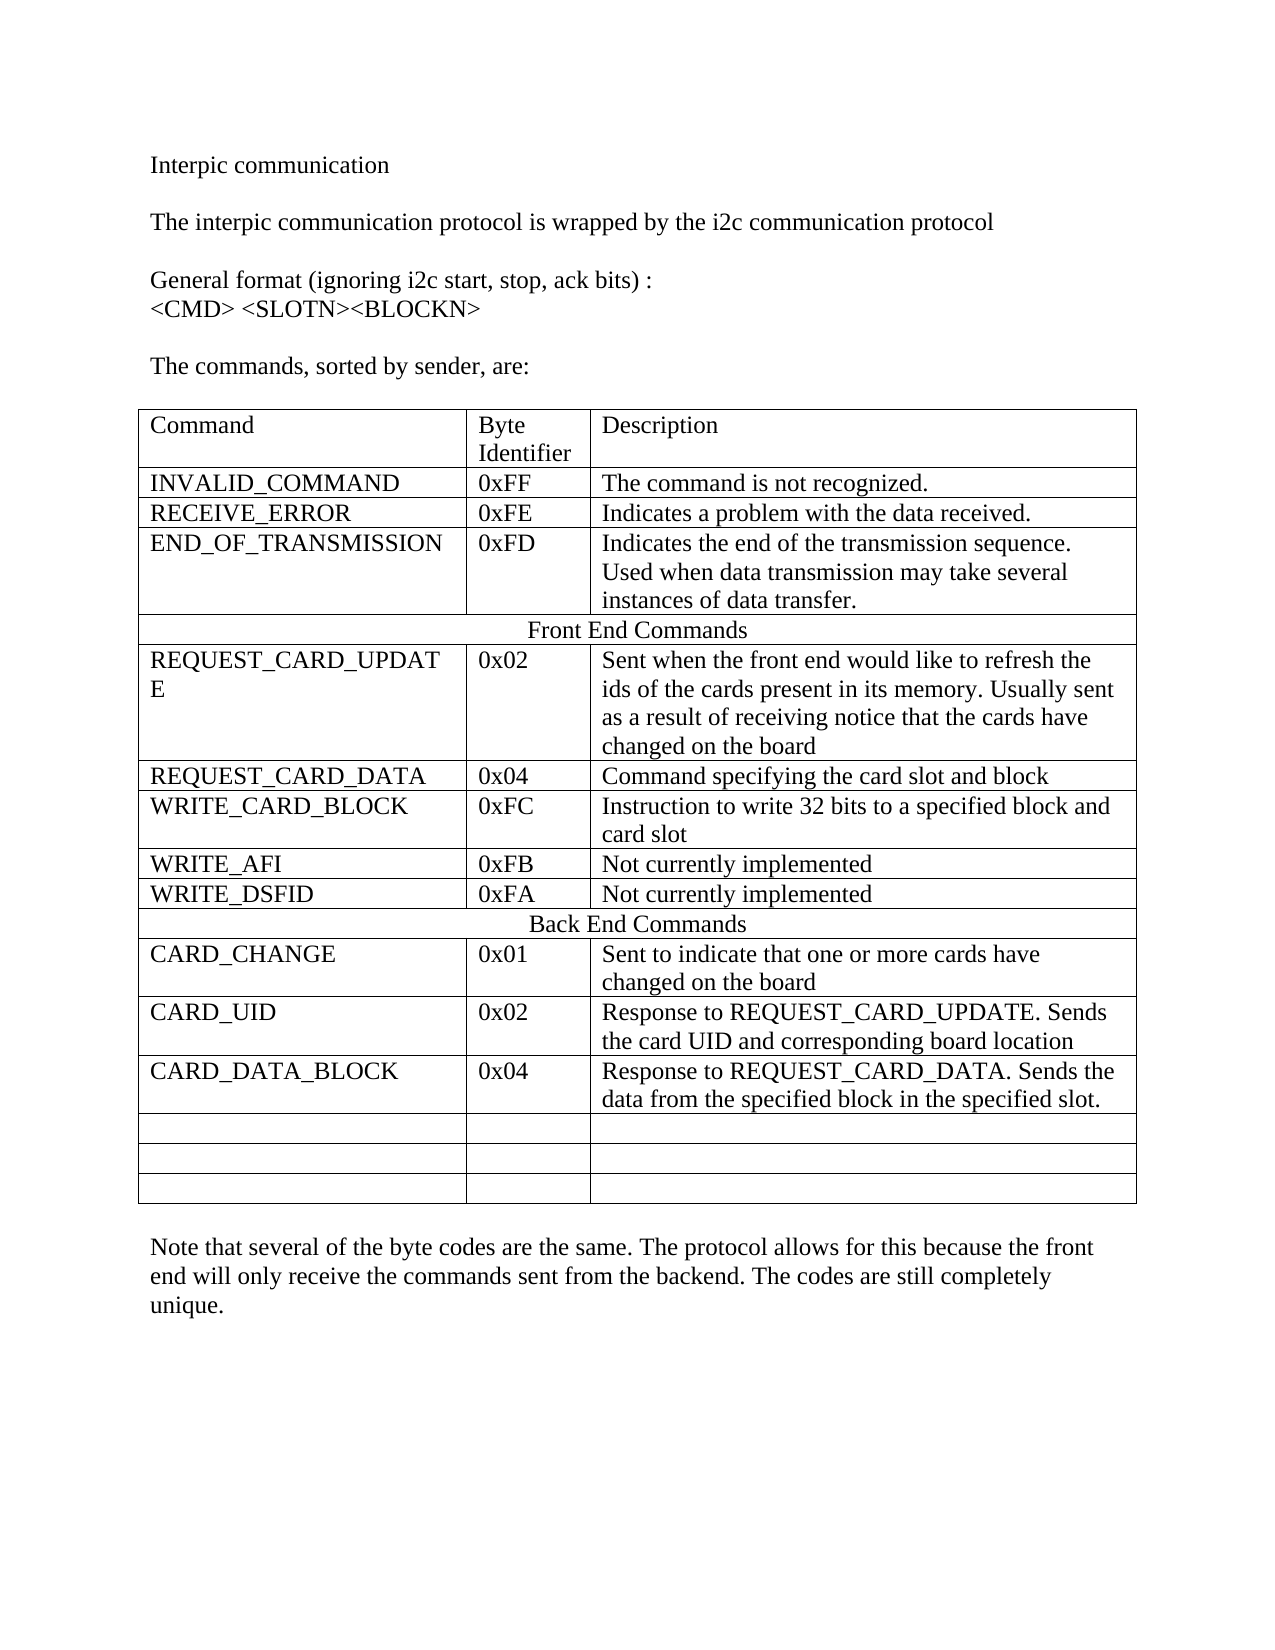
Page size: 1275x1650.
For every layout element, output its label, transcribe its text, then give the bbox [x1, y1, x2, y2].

table_cell CARD_DATA_BLOCK [139, 1056, 466, 1113]
table_cell 0x01 [467, 939, 590, 996]
table_cell The command is not recognized. [591, 468, 1136, 497]
table_cell Response to REQUEST_CARD_DATA. Sends the data from the specified block in the specified slot. [591, 1056, 1136, 1113]
table_cell CARD_UID [139, 997, 466, 1055]
table_cell Front End Commands [139, 615, 1136, 644]
table_cell WRITE_CARD_BLOCK [139, 791, 466, 848]
text Interpic communication [150, 150, 1125, 179]
table_cell Command specifying the card slot and block [591, 761, 1136, 790]
table_cell Not currently implemented [591, 849, 1136, 878]
table_cell RECEIVE_ERROR [139, 498, 466, 527]
table_cell WRITE_AFI [139, 849, 466, 878]
table_cell CARD_CHANGE [139, 939, 466, 996]
table_cell [467, 1144, 590, 1173]
table_cell Back End Commands [139, 909, 1136, 938]
table_cell 0x02 [467, 997, 590, 1055]
table_cell 0x02 [467, 645, 590, 760]
table_cell [467, 1174, 590, 1203]
text General format (ignoring i2c start, stop, ack bits) : [150, 265, 1125, 294]
table_cell [139, 1174, 466, 1203]
table_cell [467, 1114, 590, 1143]
text The commands, sorted by sender, are: [150, 351, 1125, 380]
table_cell INVALID_COMMAND [139, 468, 466, 497]
table_cell [591, 1114, 1136, 1143]
table_cell Indicates a problem with the data received. [591, 498, 1136, 527]
text Note that several of the byte codes are the same. The protocol allows for this because the front end will only receive the commands sent from the backend. The codes are still completely unique. [150, 1232, 1125, 1319]
table_cell 0xFD [467, 528, 590, 614]
table_cell Indicates the end of the transmission sequence. Used when data transmission may take several instances of data transfer. [591, 528, 1136, 614]
table_cell [139, 1114, 466, 1143]
text <CMD> <SLOTN><BLOCKN> [150, 294, 1125, 322]
table_cell [591, 1144, 1136, 1173]
table_cell 0xFA [467, 879, 590, 908]
table_cell REQUEST_CARD_DATA [139, 761, 466, 790]
table_header Command [139, 410, 466, 467]
table_cell Sent to indicate that one or more cards have changed on the board [591, 939, 1136, 996]
table_cell [591, 1174, 1136, 1203]
table_header Description [591, 410, 1136, 467]
table_cell 0xFC [467, 791, 590, 848]
table_cell Sent when the front end would like to refresh the ids of the cards present in its memory. Usually sent as a result of receiving notice that the cards have changed on the board [591, 645, 1136, 760]
table_cell WRITE_DSFID [139, 879, 466, 908]
table_cell 0xFE [467, 498, 590, 527]
table_cell [139, 1144, 466, 1173]
table_cell END_OF_TRANSMISSION [139, 528, 466, 614]
table_cell Response to REQUEST_CARD_UPDATE. Sends the card UID and corresponding board location [591, 997, 1136, 1055]
table_cell 0x04 [467, 1056, 590, 1113]
table_cell Instruction to write 32 bits to a specified block and card slot [591, 791, 1136, 848]
table_cell 0xFB [467, 849, 590, 878]
table_cell REQUEST_CARD_UPDATE [139, 645, 466, 760]
table_cell Not currently implemented [591, 879, 1136, 908]
table_cell 0x04 [467, 761, 590, 790]
table_header Byte Identifier [467, 410, 590, 467]
text The interpic communication protocol is wrapped by the i2c communication protocol [150, 207, 1125, 236]
table_cell 0xFF [467, 468, 590, 497]
